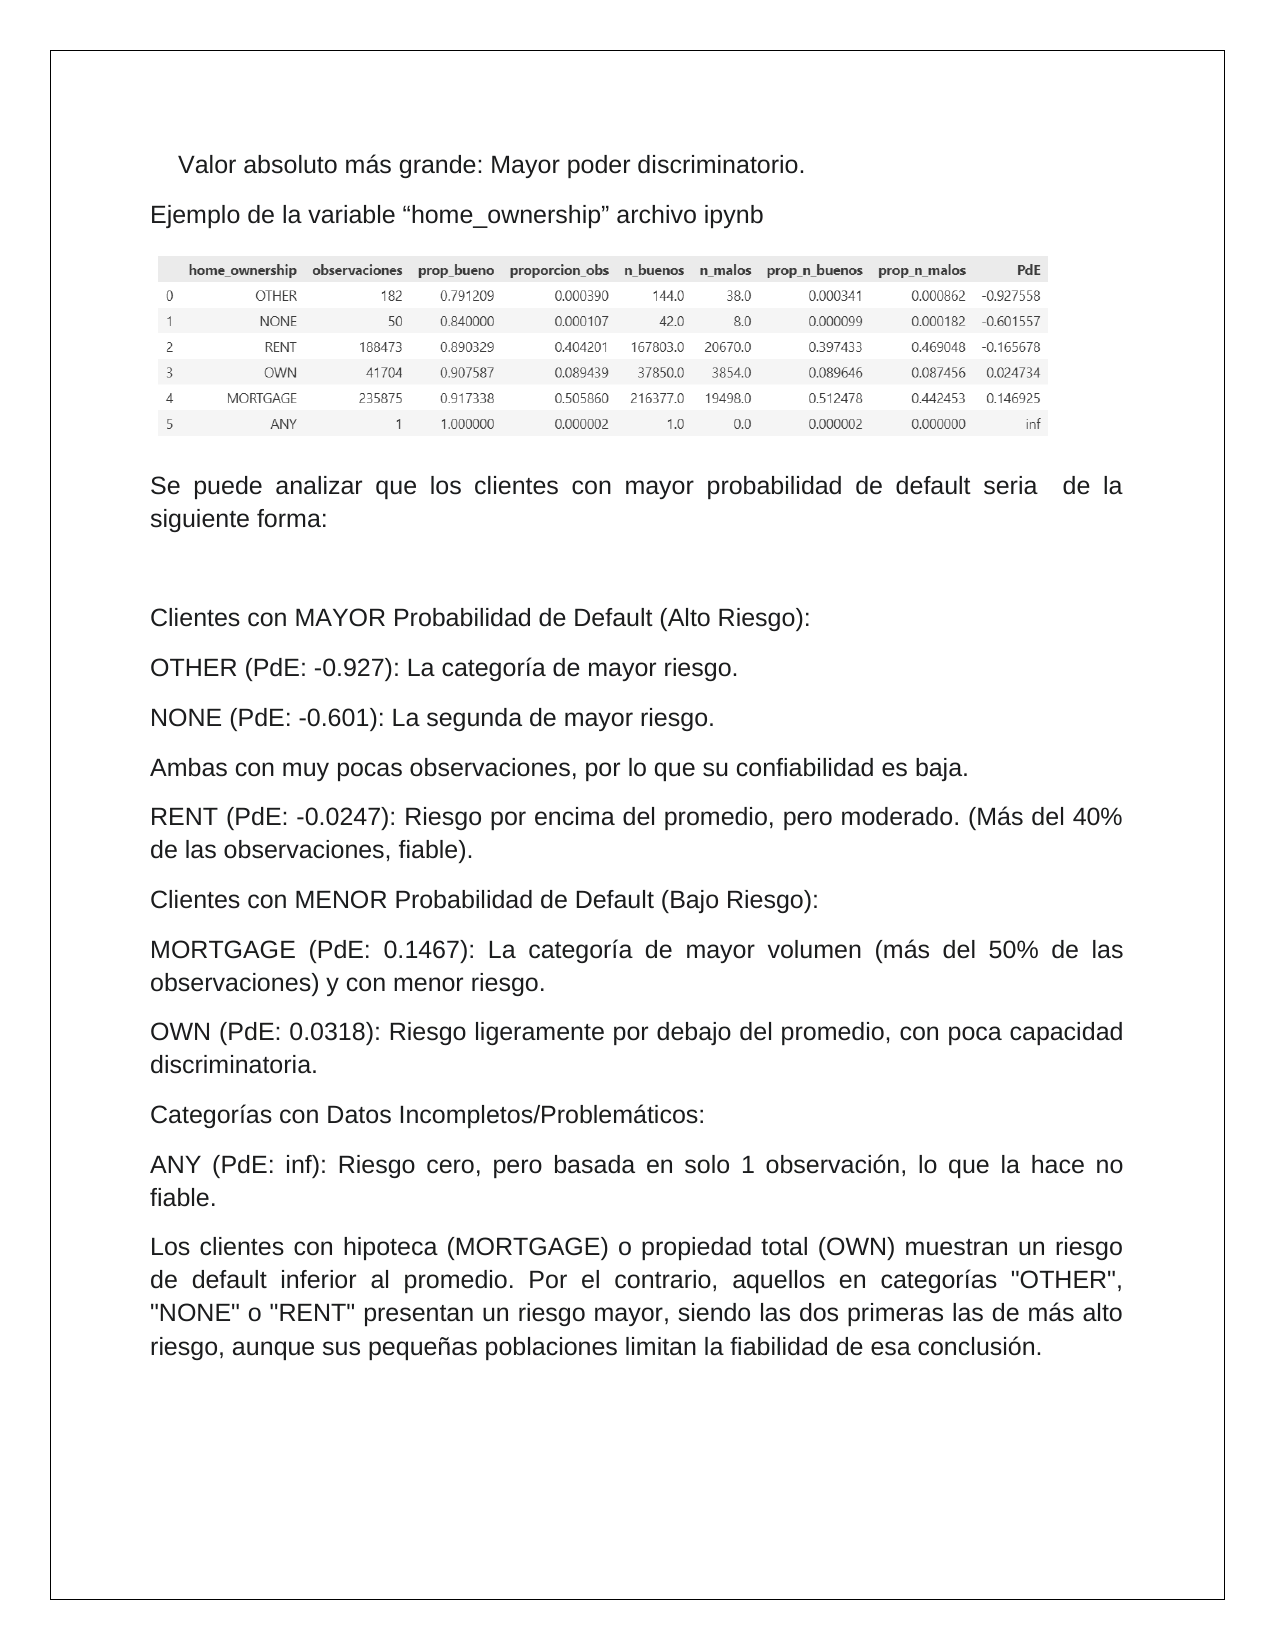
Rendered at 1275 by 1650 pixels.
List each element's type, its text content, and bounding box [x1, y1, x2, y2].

text Ejemplo de la variable “home_ownership” archivo ipynb [150, 200, 1125, 228]
text MORTGAGE (PdE: 0.1467): La categoría de mayor volumen (más del 50% de las observaciones) y con menor riesgo. [150, 934, 1125, 996]
text Categorías con Datos Incompletos/Problemáticos: [150, 1100, 1125, 1129]
text OWN (PdE: 0.0318): Riesgo ligeramente por debajo del promedio, con poca capacidad discriminatoria. [150, 1017, 1125, 1079]
picture [150, 249, 1125, 451]
text Clientes con MAYOR Probabilidad de Default (Alto Riesgo): [150, 603, 1125, 632]
text Clientes con MENOR Probabilidad de Default (Bajo Riesgo): [150, 885, 1125, 914]
text Valor absoluto más grande: Mayor poder discriminatorio. [150, 150, 1125, 179]
text ANY (PdE: inf): Riesgo cero, pero basada en solo 1 observación, lo que la hace no fiable. [150, 1150, 1125, 1211]
text Ambas con muy pocas observaciones, por lo que su confiabilidad es baja. [150, 752, 1125, 781]
text NONE (PdE: -0.601): La segunda de mayor riesgo. [150, 703, 1125, 732]
text OTHER (PdE: -0.927): La categoría de mayor riesgo. [150, 653, 1125, 682]
text RENT (PdE: -0.0247): Riesgo por encima del promedio, pero moderado. (Más del 40% de las observaciones, fiable). [150, 802, 1125, 864]
text Se puede analizar que los clientes con mayor probabilidad de default seria de la siguiente forma: [150, 471, 1125, 533]
text Los clientes con hipoteca (MORTGAGE) o propiedad total (OWN) muestran un riesgo de default inferior al promedio. Por el contrario, aquellos en categorías "OTHER", "NONE" o "RENT" presentan un riesgo mayor, siendo las dos primeras las de más alto riesgo, aunque sus pequeñas poblaciones limitan la fiabilidad de esa conclusión. [150, 1232, 1125, 1360]
